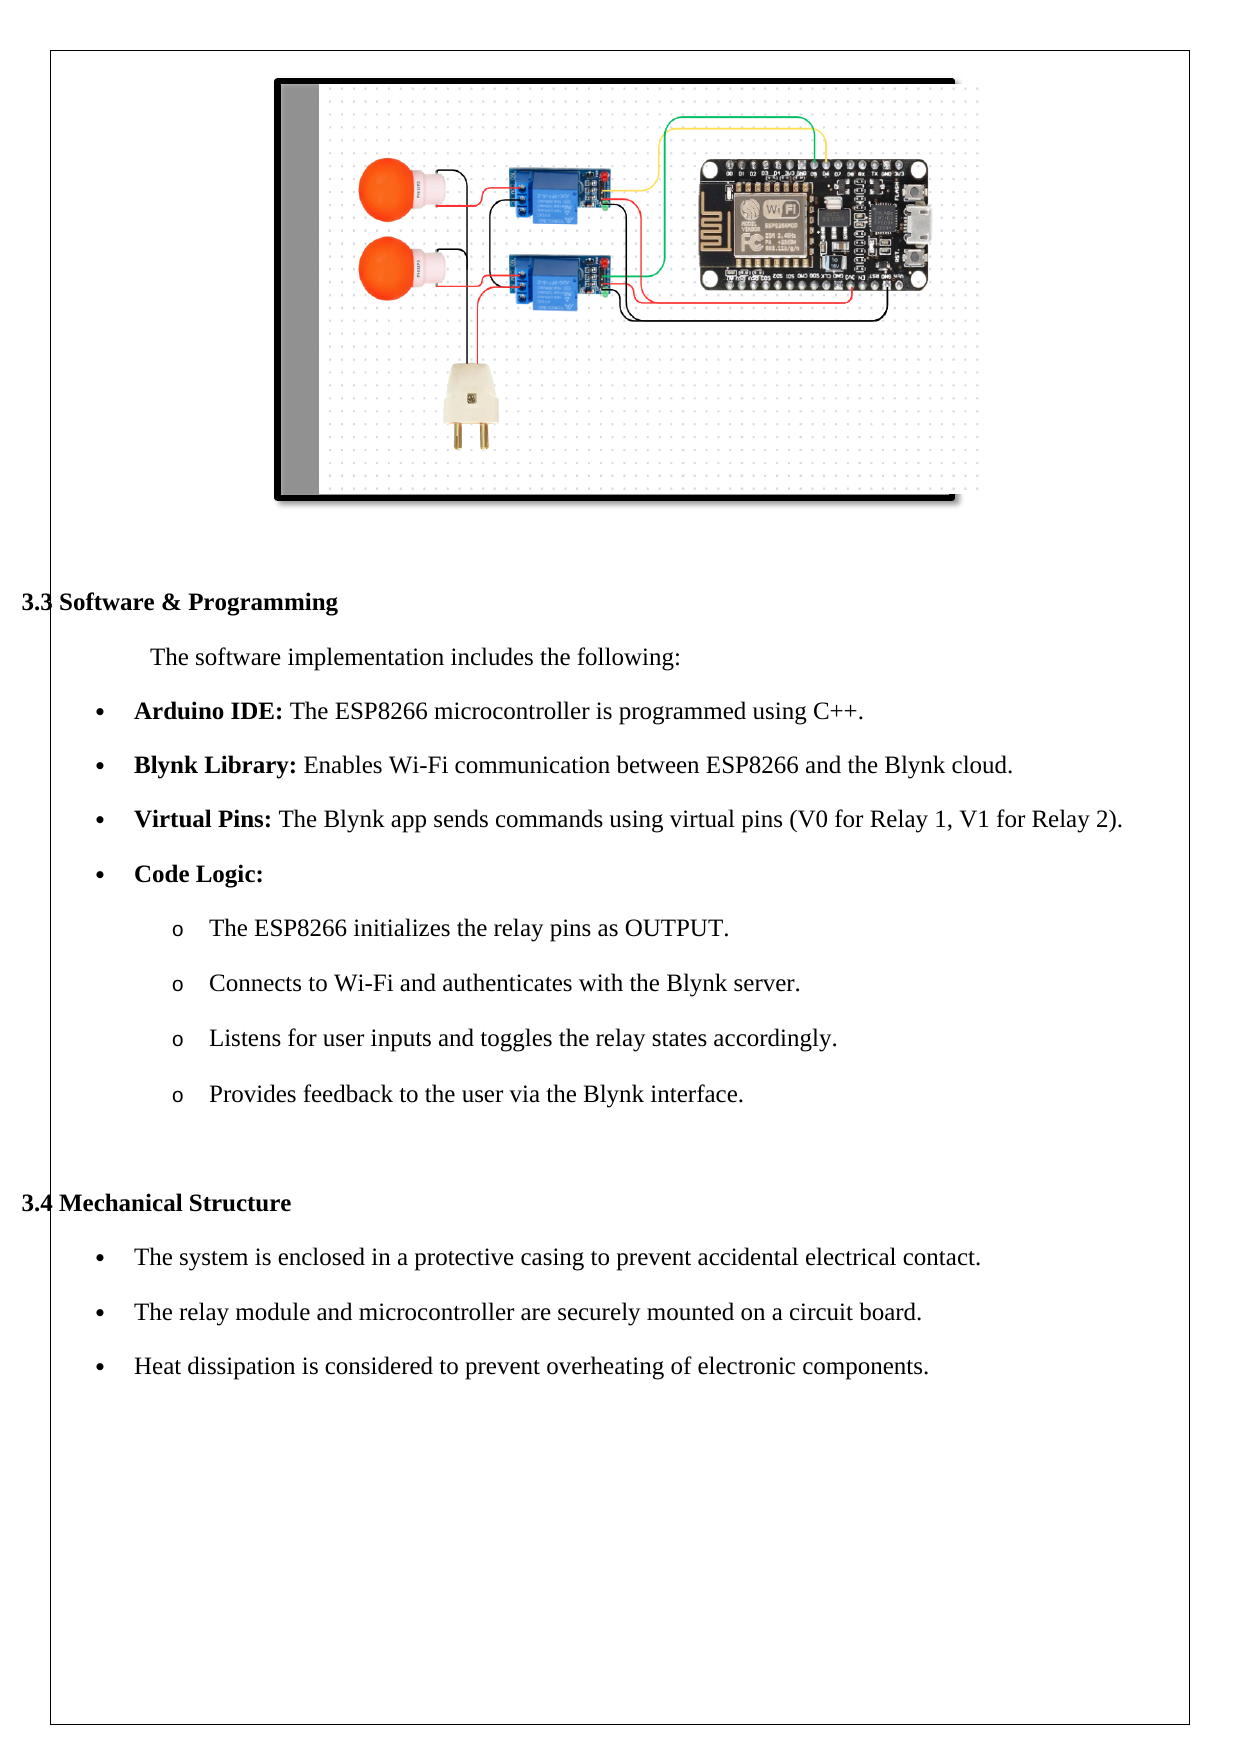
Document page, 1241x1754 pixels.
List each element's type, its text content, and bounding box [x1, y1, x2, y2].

text 3.3 Software & Programming [51, 587, 1166, 616]
list Virtual Pins: The Blynk app sends commands using virtual pins (V0 for Relay 1, V1 for Relay 2). [96, 804, 1166, 833]
list Provides feedback to the user via the Blynk interface. [171, 1079, 1166, 1108]
text The software implementation includes the following: [150, 642, 1166, 670]
list Code Logic: [96, 859, 1166, 887]
list Heat dissipation is considered to prevent overheating of electronic components. [96, 1351, 1166, 1380]
list Arduino IDE: The ESP8266 microcontroller is programmed using C++. [96, 696, 1166, 725]
list Connects to Wi-Fi and authenticates with the Blynk server. [171, 968, 1166, 998]
list Listens for user inputs and toggles the relay states accordingly. [171, 1023, 1166, 1053]
list The relay module and microcontroller are securely mounted on a circuit board. [96, 1297, 1166, 1325]
list Blynk Library: Enables Wi-Fi communication between ESP8266 and the Blynk cloud. [96, 750, 1166, 779]
list The system is enclosed in a protective casing to prevent accidental electrical contact. [96, 1242, 1166, 1271]
picture [273, 76, 985, 512]
list The ESP8266 initializes the relay pins as OUTPUT. [171, 913, 1166, 943]
text 3.4 Mechanical Structure [51, 1188, 1166, 1217]
